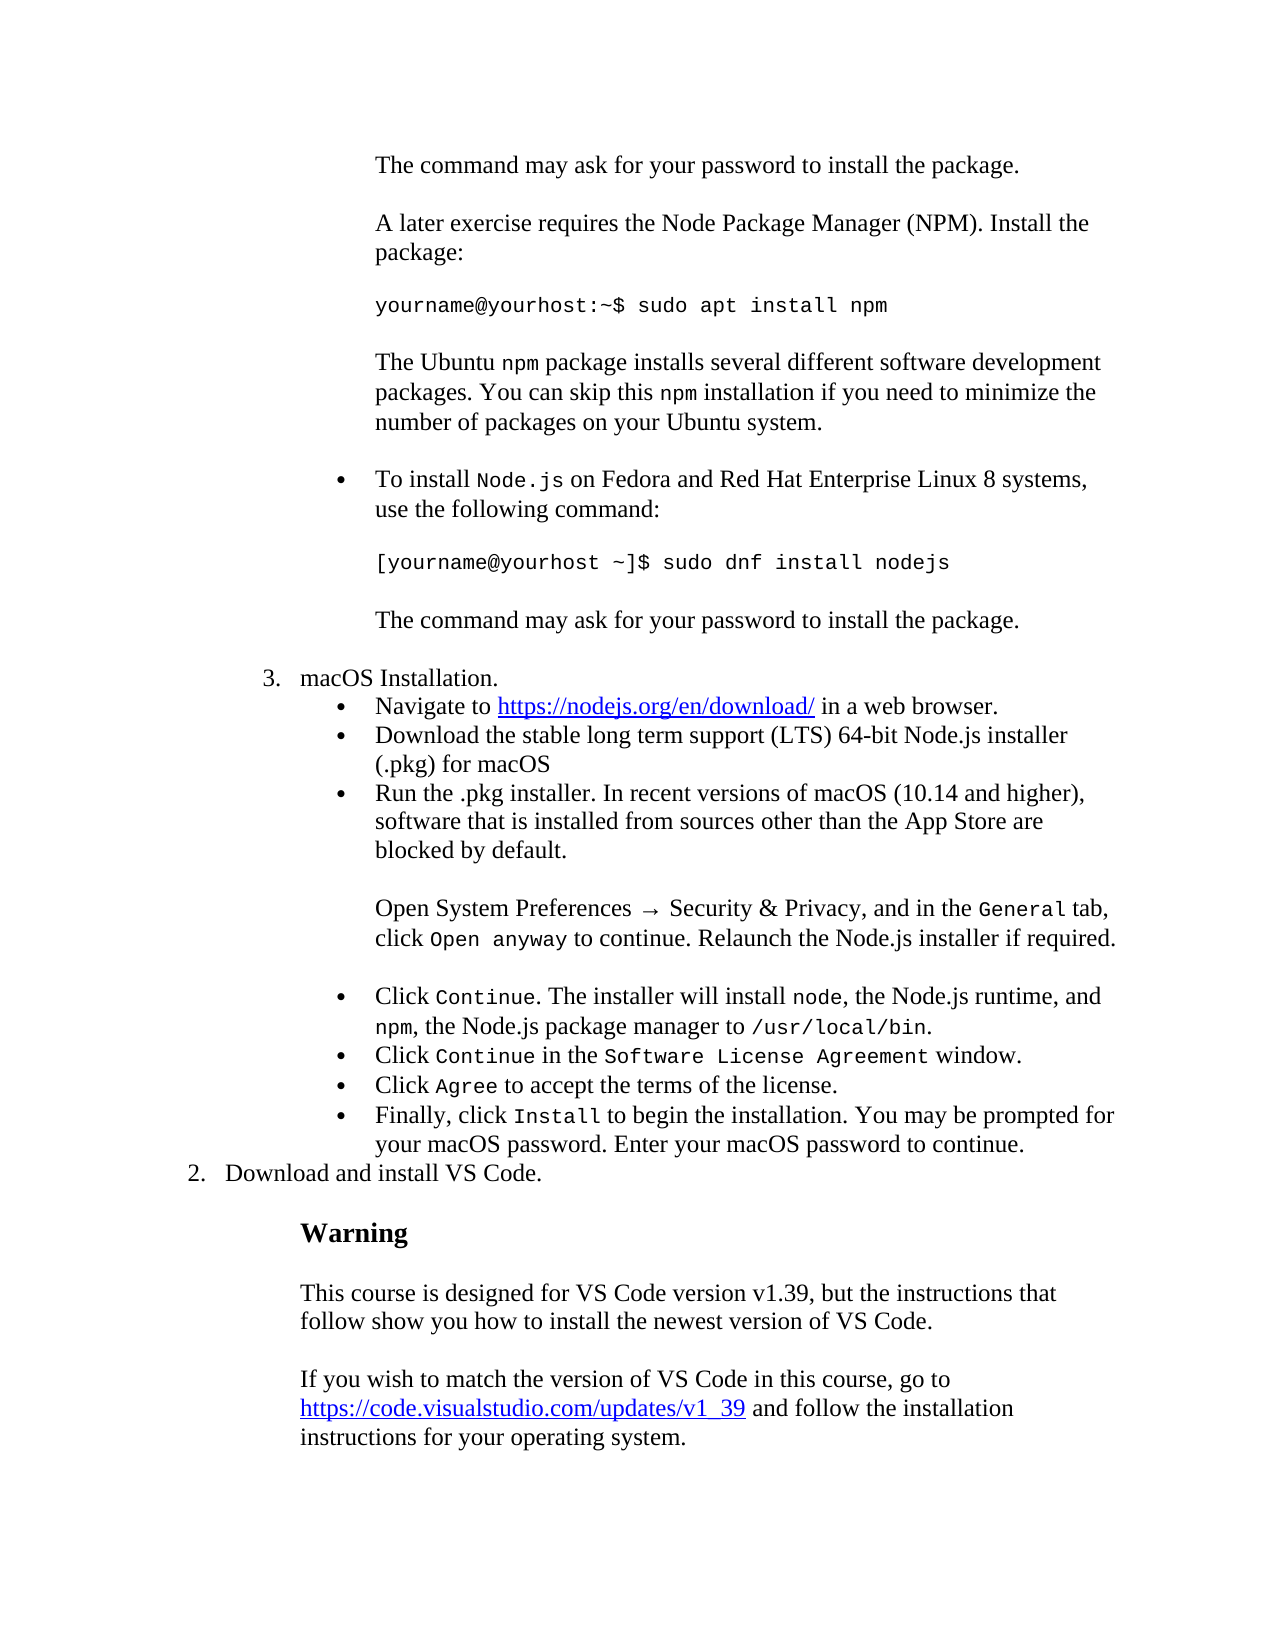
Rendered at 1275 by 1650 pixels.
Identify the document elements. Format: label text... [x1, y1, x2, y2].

text Warning [300, 1216, 1125, 1248]
text The Ubuntu npm package installs several different software development packages. You can skip this npm installation if you need to minimize the number of packages on your Ubuntu system. [375, 347, 1125, 435]
list Download and install VS Code. [187, 1158, 1125, 1187]
text This course is designed for VS Code version v1.39, but the instructions that follow show you how to install the newest version of VS Code. [300, 1278, 1125, 1335]
list Finally, click Install to begin the installation. You may be prompted for your macOS password. Enter your macOS password to continue. [337, 1100, 1125, 1158]
list Click Continue in the Software License Agreement window. [337, 1041, 1125, 1070]
list Click Continue. The installer will install node, the Node.js runtime, and npm, the Node.js package manager to /usr/local/bin. [337, 981, 1125, 1041]
text yourname@yourhost:~$ sudo apt install npm [375, 294, 1125, 318]
text Open System Preferences → Security & Privacy, and in the General tab, click Open anyway to continue. Relaunch the Node.js installer if required. [375, 893, 1125, 952]
text [yourname@yourhost ~]$ sudo dnf install nodejs [375, 552, 1125, 576]
list To install Node.js on Fedora and Red Hat Enterprise Linux 8 systems, use the following command: [337, 464, 1125, 523]
list Navigate to https://nodejs.org/en/download/ in a web browser. [337, 691, 1125, 720]
list Run the .pkg installer. In recent versions of macOS (10.14 and higher), software that is installed from sources other than the App Store are blocked by default. [337, 778, 1125, 864]
list Click Agree to accept the terms of the license. [337, 1070, 1125, 1100]
text The command may ask for your password to install the package. [375, 150, 1125, 179]
list macOS Installation. [262, 663, 1125, 691]
text If you wish to match the version of VS Code in this course, go to https://code.visualstudio.com/updates/v1_39 and follow the installation instructions for your operating system. [300, 1364, 1125, 1451]
text A later exercise requires the Node Package Manager (NPM). Install the package: [375, 208, 1125, 265]
text The command may ask for your password to install the package. [375, 605, 1125, 633]
list Download the stable long term support (LTS) 64-bit Node.js installer (.pkg) for macOS [337, 720, 1125, 778]
